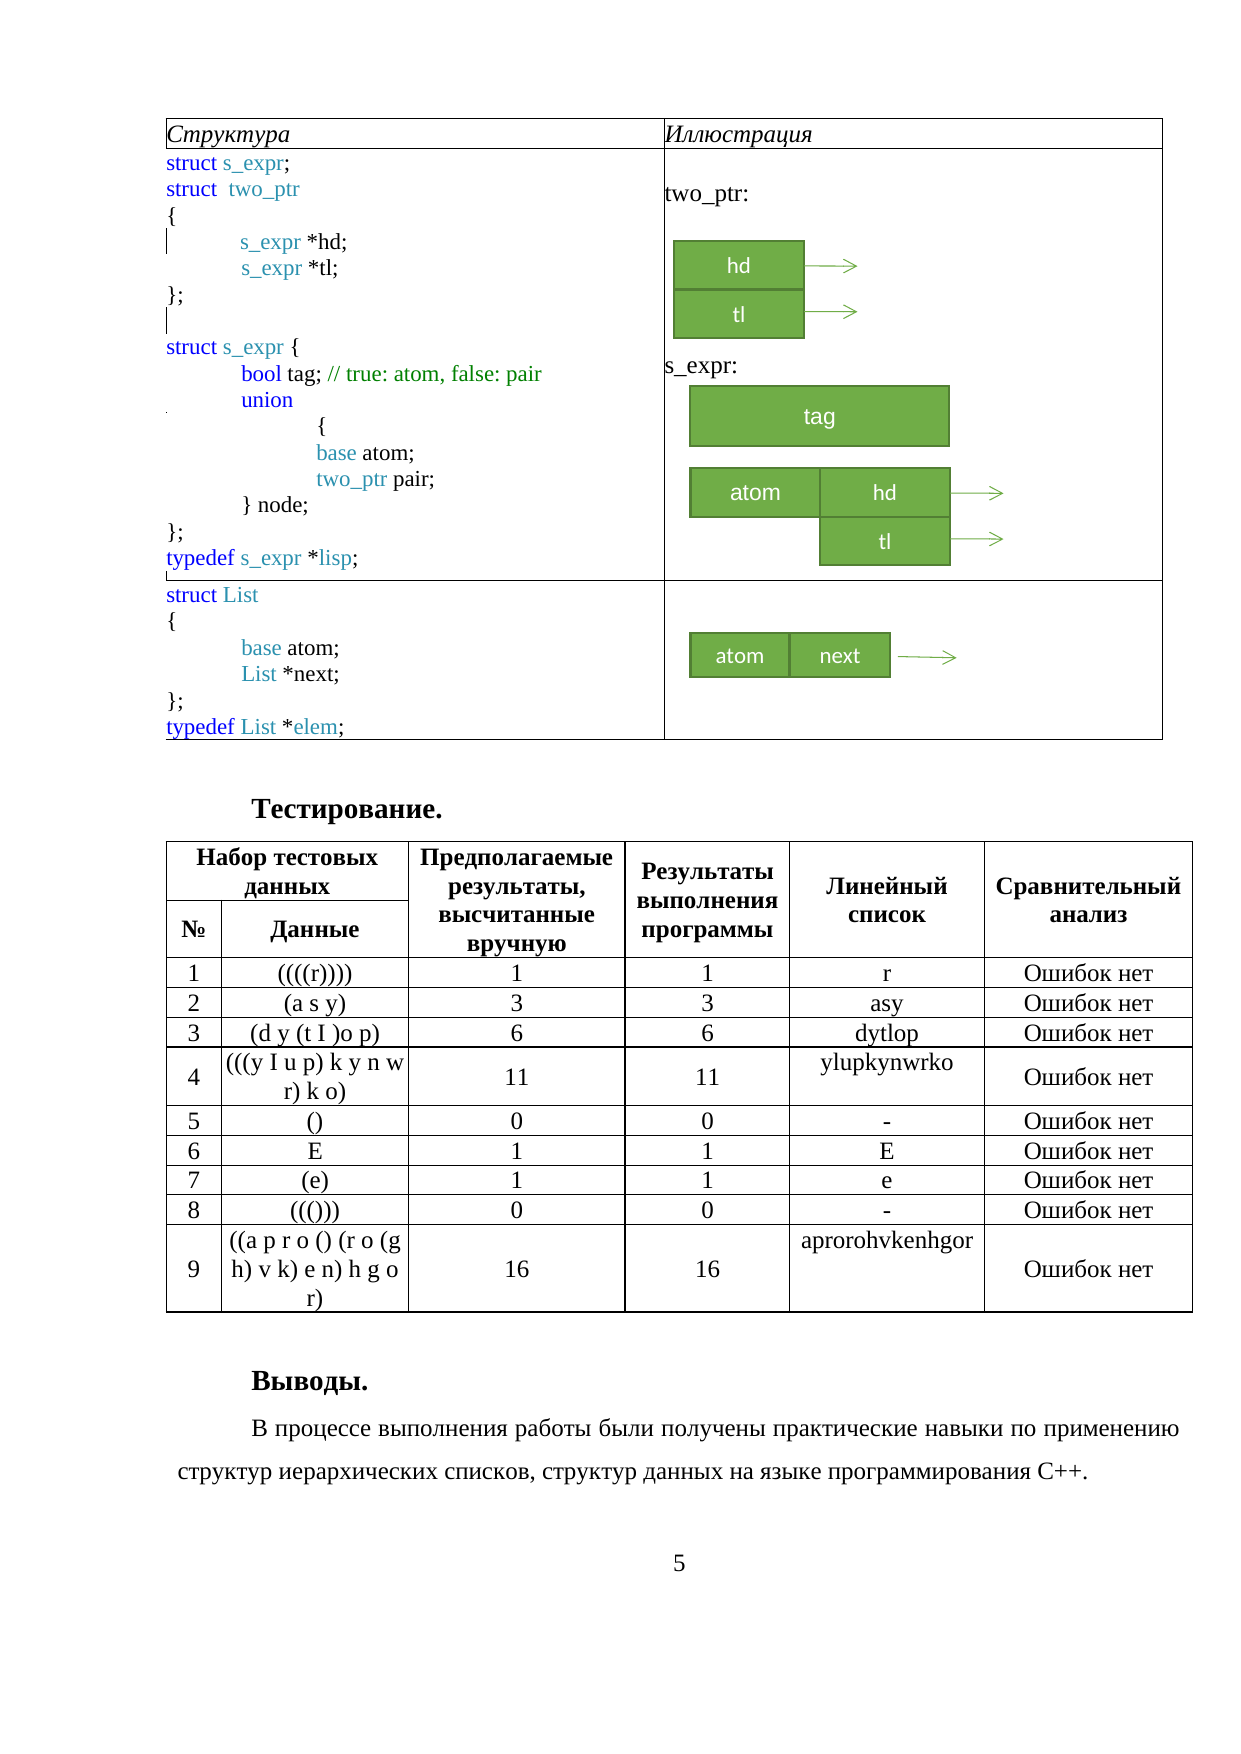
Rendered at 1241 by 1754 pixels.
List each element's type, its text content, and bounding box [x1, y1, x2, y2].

table_cell 0 [626, 1106, 789, 1135]
table_cell E [790, 1136, 984, 1164]
table_cell struct List { base atom; List *next; }; typedef List *elem; [177, 581, 664, 739]
table_cell 6 [167, 1136, 221, 1164]
table_cell e [790, 1166, 984, 1194]
table_cell 11 [409, 1048, 624, 1105]
table_cell Ошибок нет [985, 1136, 1192, 1164]
table_header Иллюстрация [665, 119, 1162, 148]
table_cell Ошибок нет [985, 1195, 1192, 1224]
table_cell asy [790, 988, 984, 1017]
table_cell 6 [626, 1018, 789, 1046]
table_cell - [790, 1195, 984, 1224]
table_cell Ошибок нет [985, 988, 1192, 1017]
text Выводы. [177, 1363, 1181, 1396]
table_cell 4 [167, 1048, 221, 1105]
table_cell 1 [626, 1136, 789, 1164]
table_cell two_ptr: s_expr: [665, 149, 1162, 580]
table_cell 1 [626, 1166, 789, 1194]
table_cell ylupkynwrko [790, 1048, 984, 1105]
table_cell 1 [409, 1166, 624, 1194]
table_cell 7 [167, 1166, 221, 1194]
table_cell 3 [409, 988, 624, 1017]
table_cell dytlop [790, 1018, 984, 1046]
table_cell - [790, 1106, 984, 1135]
table_cell 2 [167, 988, 221, 1017]
table_cell 3 [626, 988, 789, 1017]
table_cell 16 [409, 1225, 624, 1311]
table_cell 1 [626, 958, 789, 987]
table_header Линейный список [790, 842, 984, 957]
text Тестирование. [177, 791, 1181, 824]
table_cell 5 [167, 1106, 221, 1135]
table_cell Данные [222, 901, 408, 957]
table_cell (d y (t I )o p) [222, 1018, 408, 1046]
table_header Сравнительный анализ [985, 842, 1192, 957]
table_cell ((((r)))) [222, 958, 408, 987]
table_cell aprorohvkenhgor [790, 1225, 984, 1311]
table_cell 0 [626, 1195, 789, 1224]
table_header Предполагаемые результаты, высчитанные вручную [409, 842, 624, 957]
table_cell Ошибок нет [985, 1166, 1192, 1194]
table_cell Ошибок нет [985, 1018, 1192, 1046]
table_cell (a s y) [222, 988, 408, 1017]
table_cell 8 [167, 1195, 221, 1224]
table_cell № [167, 901, 221, 957]
table_cell 1 [167, 958, 221, 987]
table_cell 1 [409, 1136, 624, 1164]
table_cell () [222, 1106, 408, 1135]
table_cell ((a p r o () (r o (g h) v k) e n) h g o r) [222, 1225, 408, 1311]
table_header Результаты выполнения программы [626, 842, 789, 957]
table_cell Ошибок нет [985, 1225, 1192, 1311]
text В процессе выполнения работы были получены практические навыки по применению структур иерархических списков, структур данных на языке программирования С++. [177, 1413, 1181, 1485]
table_cell 1 [409, 958, 624, 987]
table_cell 9 [167, 1225, 221, 1311]
table_cell [665, 581, 1162, 739]
table_cell Ошибок нет [985, 958, 1192, 987]
table_cell 3 [167, 1018, 221, 1046]
table_cell 0 [409, 1195, 624, 1224]
table_cell ((())) [222, 1195, 408, 1224]
table_cell 0 [409, 1106, 624, 1135]
table_cell 6 [409, 1018, 624, 1046]
table_header Структура [167, 119, 664, 148]
table_cell struct s_expr; struct two_ptr { s_expr *hd; s_expr *tl; }; struct s_expr { bool tag; // true: atom, false: pair union { base atom; two_ptr pair; } node; }; typedef s_expr *lisp; [167, 149, 664, 580]
table_cell 16 [626, 1225, 789, 1311]
table_cell Ошибок нет [985, 1106, 1192, 1135]
table_cell (((y I u p) k y n w r) k o) [222, 1048, 408, 1105]
table_cell 11 [626, 1048, 789, 1105]
table_cell E [222, 1136, 408, 1164]
table_cell (e) [222, 1166, 408, 1194]
table_cell r [790, 958, 984, 987]
table_cell Ошибок нет [985, 1048, 1192, 1105]
table_header Набор тестовых данных [167, 842, 408, 899]
